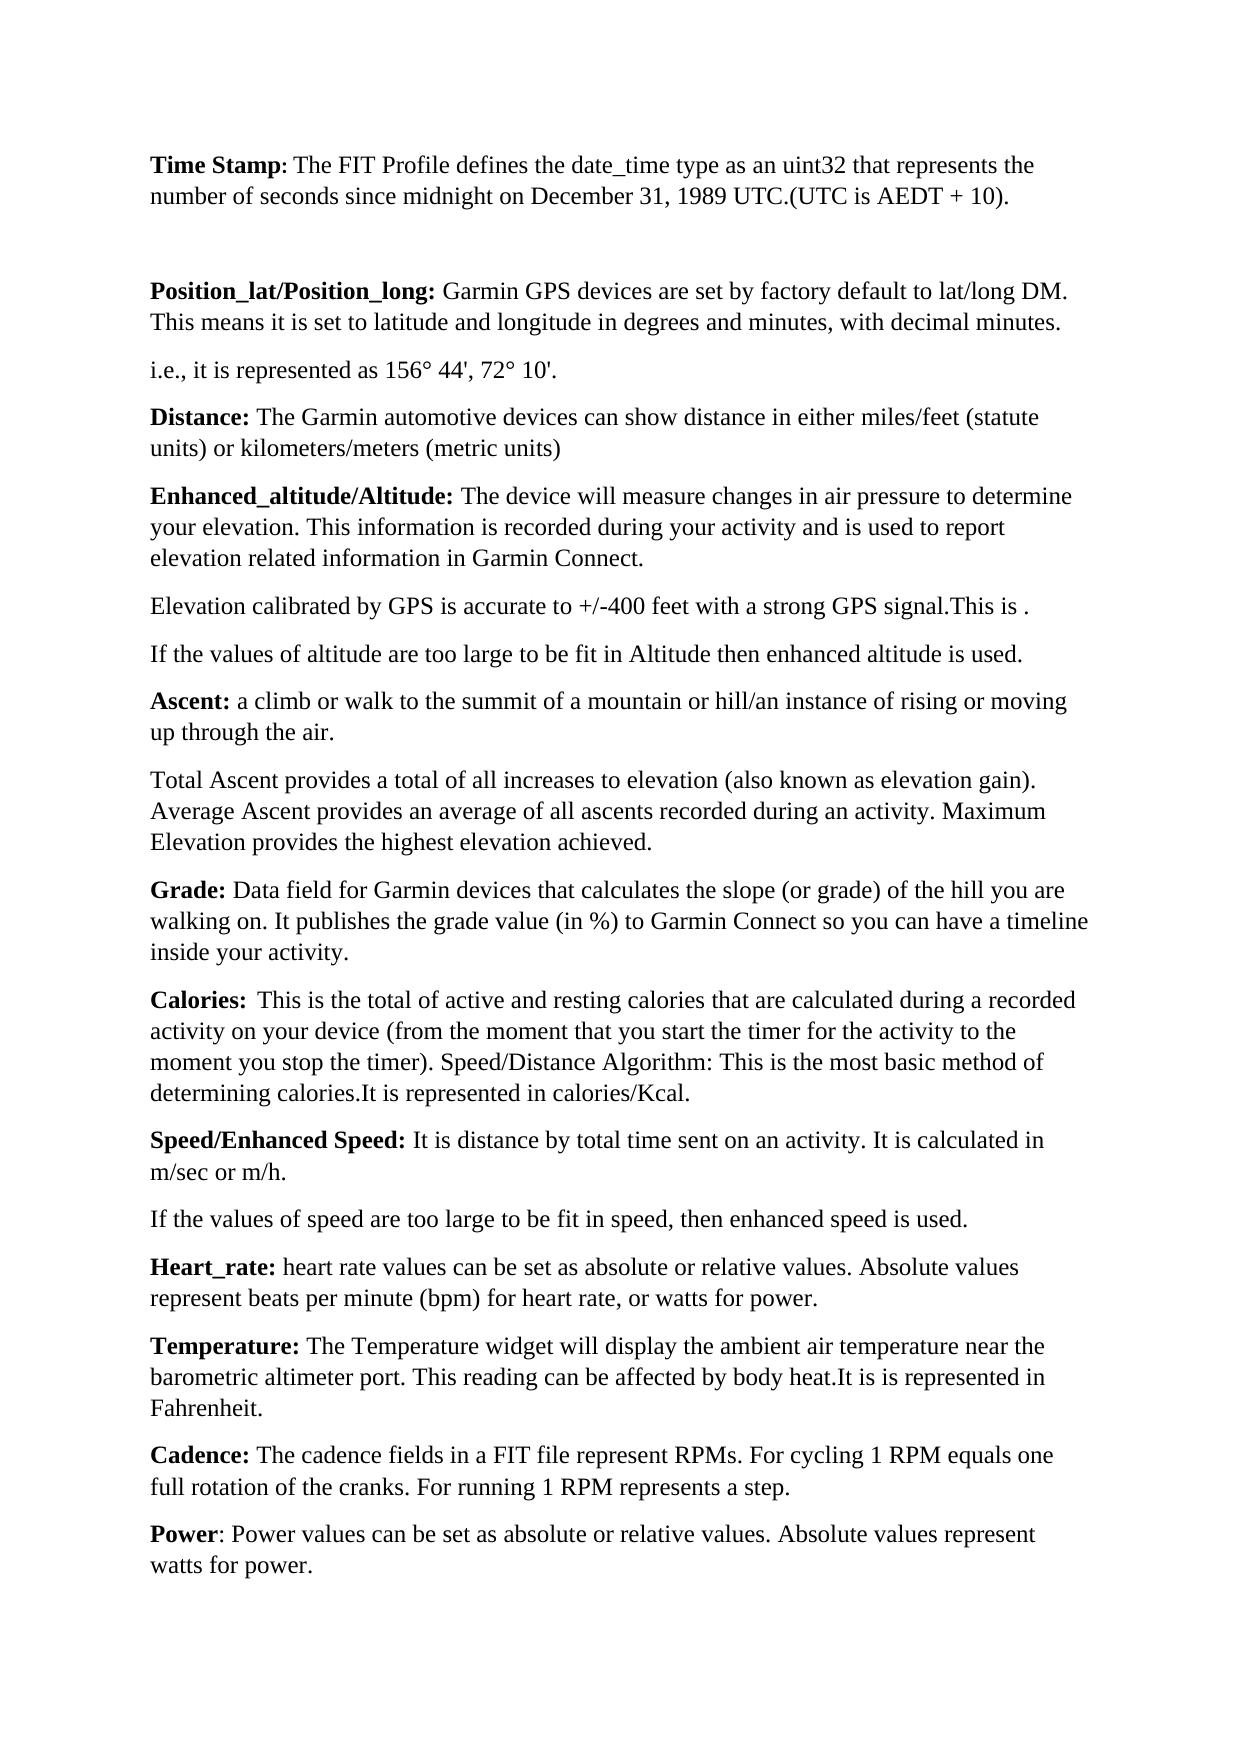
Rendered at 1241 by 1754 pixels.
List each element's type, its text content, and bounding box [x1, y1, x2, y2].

text Power: Power values can be set as absolute or relative values. Absolute values represent watts for power. [150, 1519, 1090, 1579]
text If the values of speed are too large to be fit in speed, then enhanced speed is used. [150, 1204, 1090, 1233]
text Total Ascent provides a total of all increases to elevation (also known as elevation gain). Average Ascent provides an average of all ascents recorded during an activity. Maximum Elevation provides the highest elevation achieved. [150, 765, 1090, 856]
text i.e., it is represented as 156° 44', 72° 10'. [150, 355, 1090, 383]
text Grade: Data field for Garmin devices that calculates the slope (or grade) of the hill you are walking on. It publishes the grade value (in %) to Garmin Connect so you can have a timeline inside your activity. [150, 875, 1090, 966]
text Time Stamp: The FIT Profile defines the date_time type as an uint32 that represents the number of seconds since midnight on December 31, 1989 UTC.(UTC is AEDT + 10). [150, 150, 1090, 210]
text Enhanced_altitude/Altitude: The device will measure changes in air pressure to determine your elevation. This information is recorded during your activity and is used to report elevation related information in Garmin Connect. [150, 481, 1090, 572]
text Distance: The Garmin automotive devices can show distance in either miles/feet (statute units) or kilometers/meters (metric units) [150, 402, 1090, 462]
text Heart_rate: heart rate values can be set as absolute or relative values. Absolute values represent beats per minute (bpm) for heart rate, or watts for power. [150, 1252, 1090, 1312]
text Speed/Enhanced Speed: It is distance by total time sent on an activity. It is calculated in m/sec or m/h. [150, 1126, 1090, 1185]
text Calories: This is the total of active and resting calories that are calculated during a recorded activity on your device (from the moment that you start the timer for the activity to the moment you stop the timer). Speed/Distance Algorithm: This is the most basic method of determining calories.It is represented in calories/Kcal. [150, 985, 1090, 1107]
text Position_lat/Position_long: Garmin GPS devices are set by factory default to lat/long DM. This means it is set to latitude and longitude in degrees and minutes, with decimal minutes. [150, 276, 1090, 336]
text Temperature: The Temperature widget will display the ambient air temperature near the barometric altimeter port. This reading can be affected by body heat.It is is represented in Fahrenheit. [150, 1331, 1090, 1422]
text If the values of altitude are too large to be fit in Altitude then enhanced altitude is used. [150, 639, 1090, 667]
text Cadence: The cadence fields in a FIT file represent RPMs. For cycling 1 RPM equals one full rotation of the cranks. For running 1 RPM represents a step. [150, 1441, 1090, 1500]
text Elevation calibrated by GPS is accurate to +/-400 feet with a strong GPS signal.This is . [150, 591, 1090, 620]
text Ascent: a climb or walk to the summit of a mountain or hill/an instance of rising or moving up through the air. [150, 686, 1090, 746]
